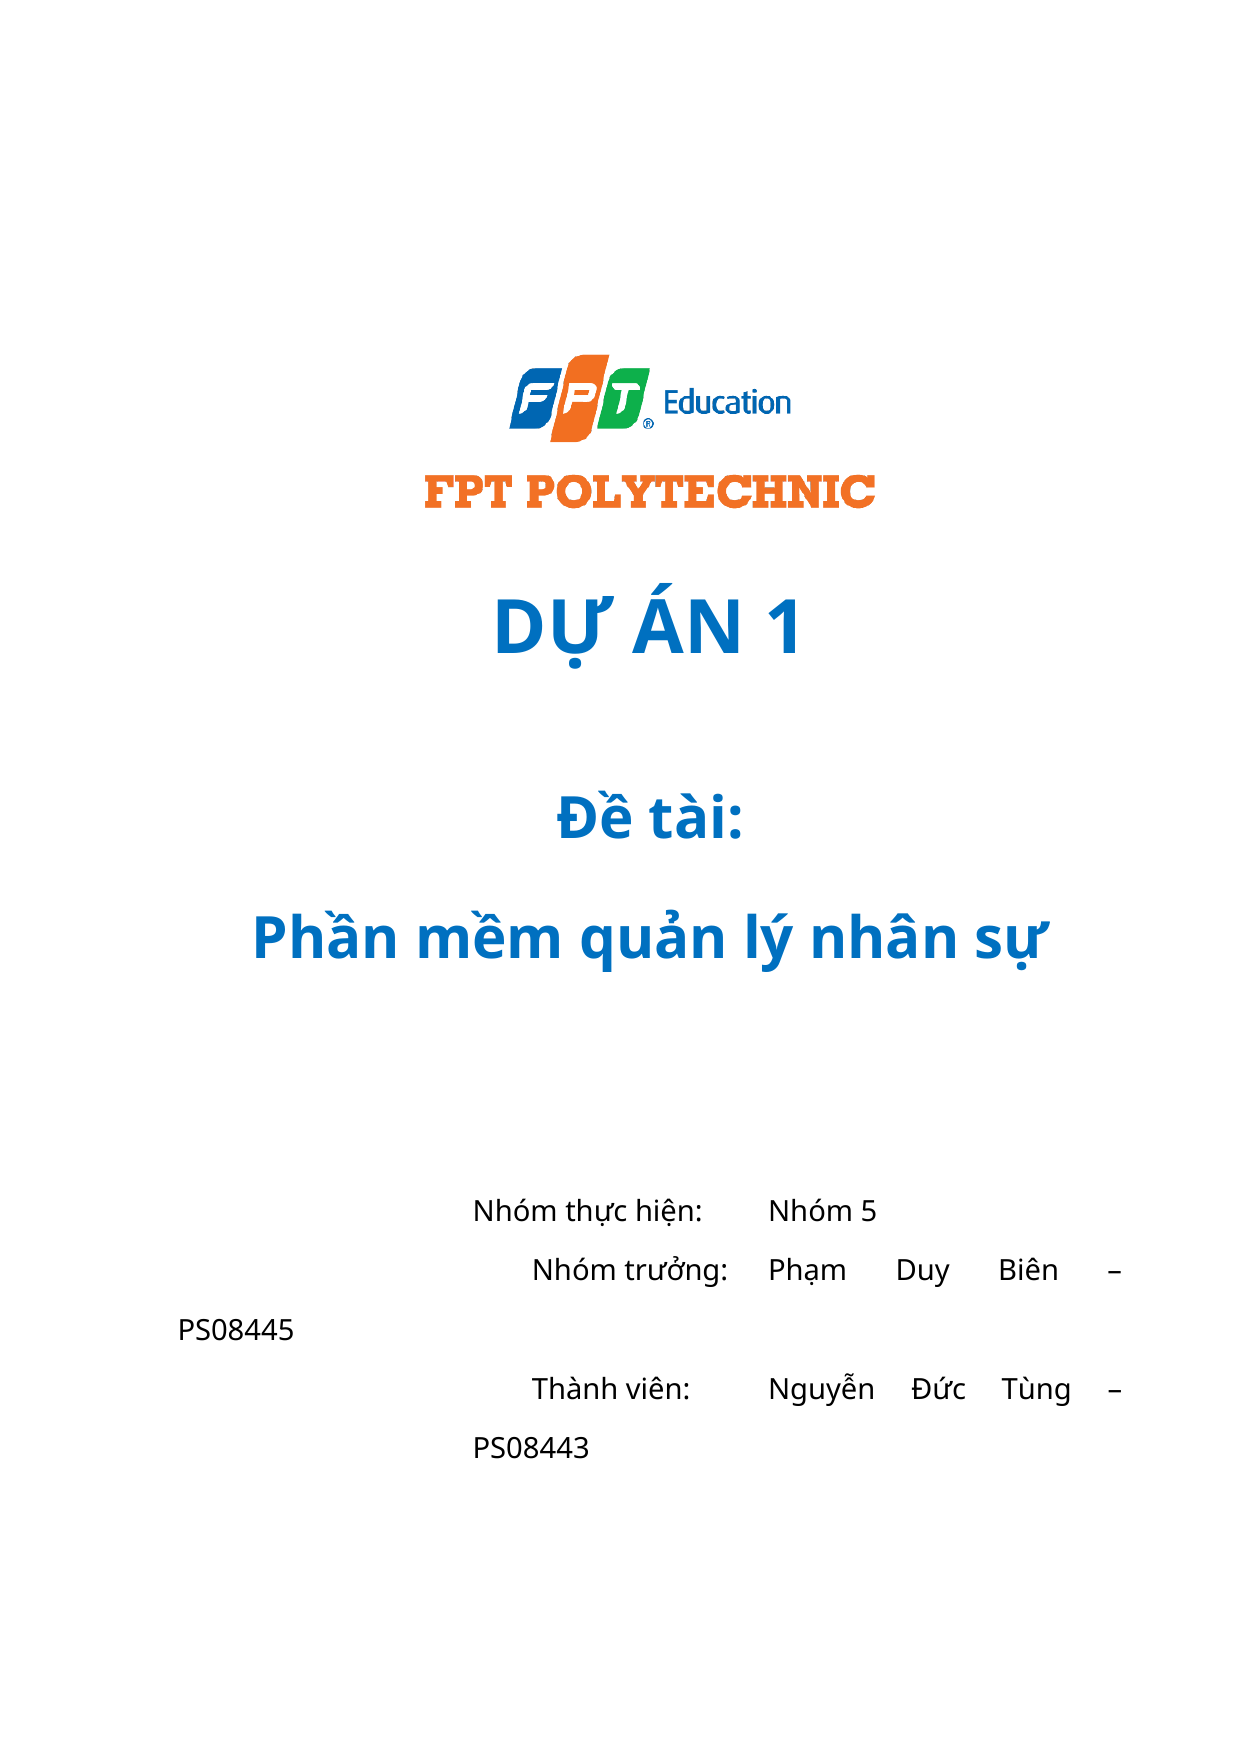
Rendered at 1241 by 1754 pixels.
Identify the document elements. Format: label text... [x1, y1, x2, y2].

picture [408, 339, 891, 523]
text Nhóm thực hiện: Nhóm 5 [472, 1190, 1122, 1229]
text Phần mềm quản lý nhân sự [177, 896, 1122, 975]
text Đề tài: [177, 776, 1122, 856]
text Nhóm trưởng: Phạm Duy Biên – PS08445 [177, 1249, 1122, 1348]
text Thành viên: Nguyễn Đức Tùng – PS08443 [472, 1368, 1122, 1467]
